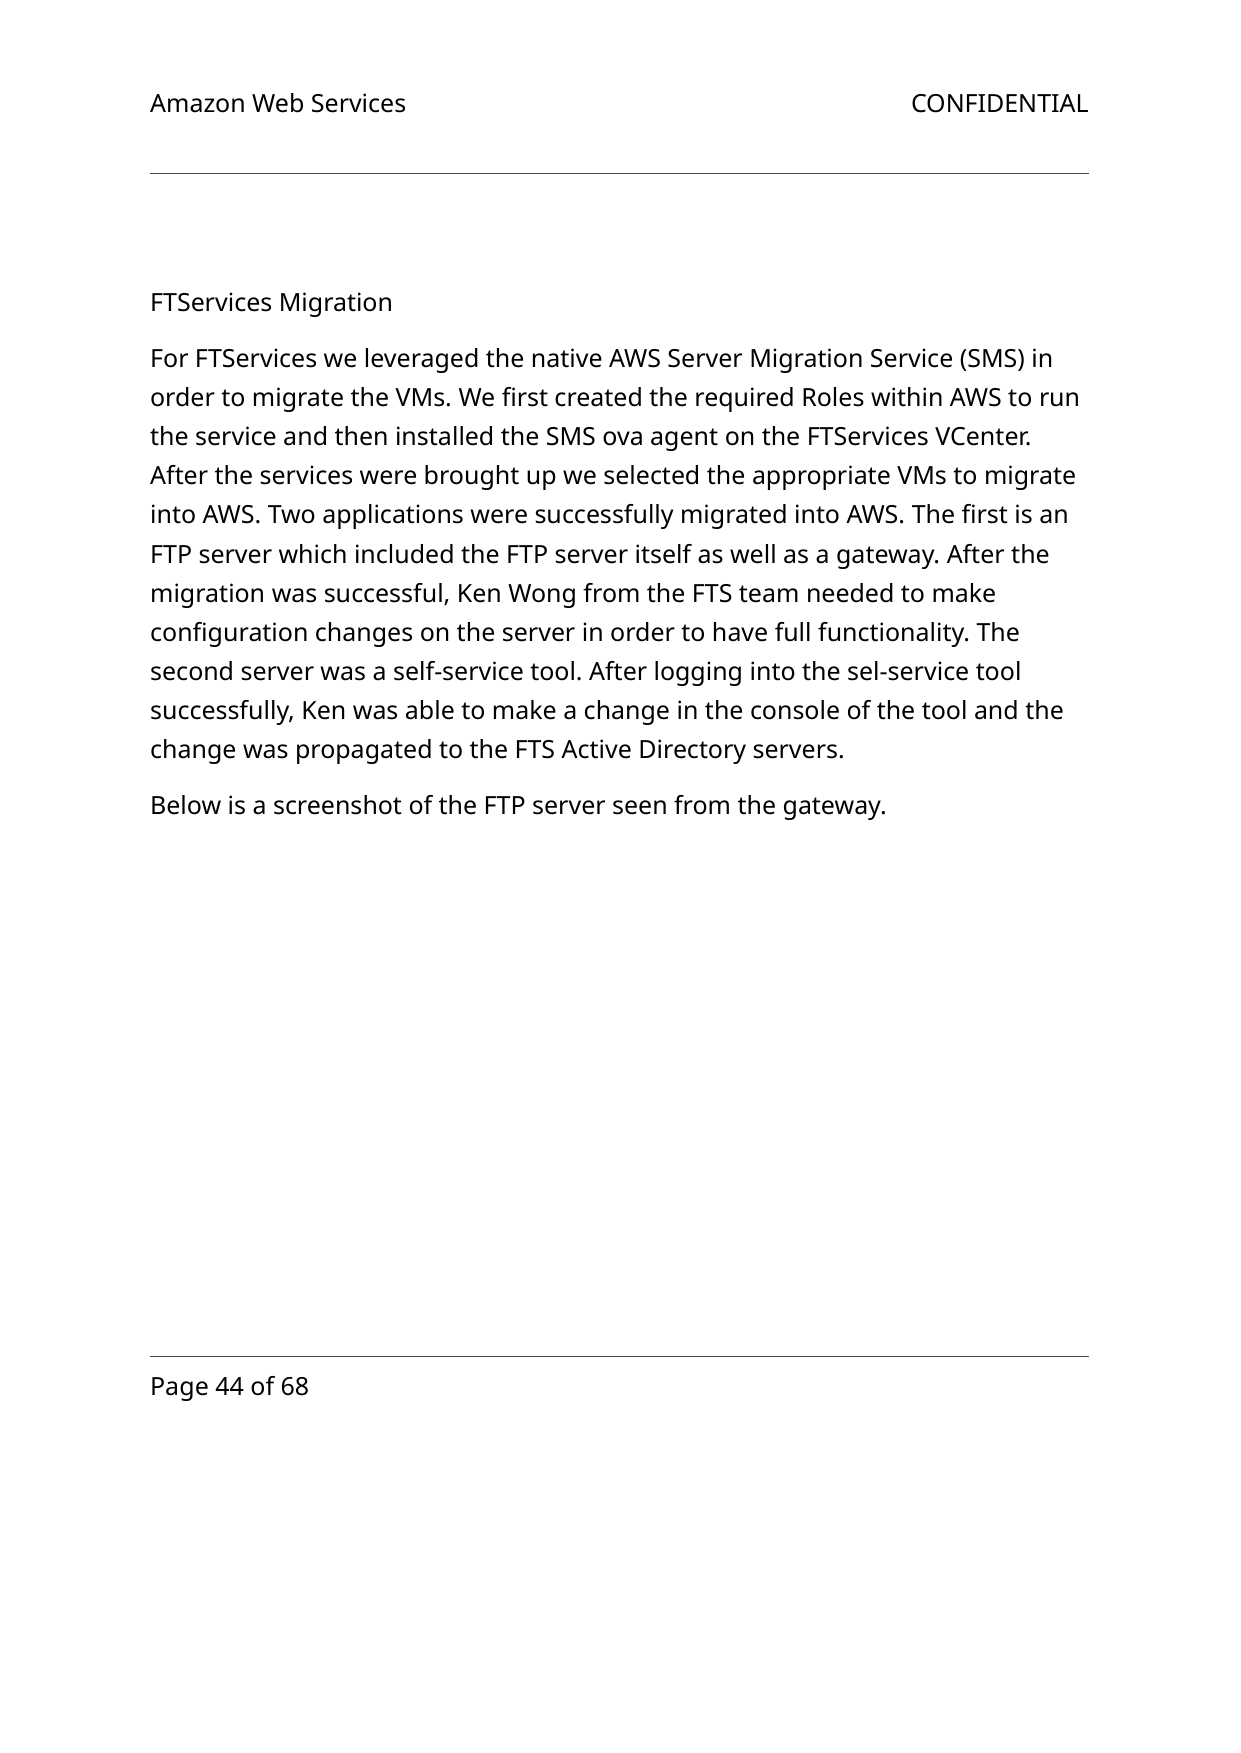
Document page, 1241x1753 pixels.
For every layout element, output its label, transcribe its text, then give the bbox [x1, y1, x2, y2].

text FTServices Migration [150, 284, 1090, 319]
text Below is a screenshot of the FTP server seen from the gateway. [150, 788, 1090, 822]
text For FTServices we leveraged the native AWS Server Migration Service (SMS) in order to migrate the VMs. We first created the required Roles within AWS to run the service and then installed the SMS ova agent on the FTServices VCenter. After the services were brought up we selected the appropriate VMs to migrate into AWS. Two applications were successfully migrated into AWS. The first is an FTP server which included the FTP server itself as well as a gateway. After the migration was successful, Ken Wong from the FTS team needed to make configuration changes on the server in order to have full functionality. The second server was a self-service tool. After logging into the sel-service tool successfully, Ken was able to make a change in the console of the tool and the change was propagated to the FTS Active Directory servers. [150, 340, 1090, 766]
